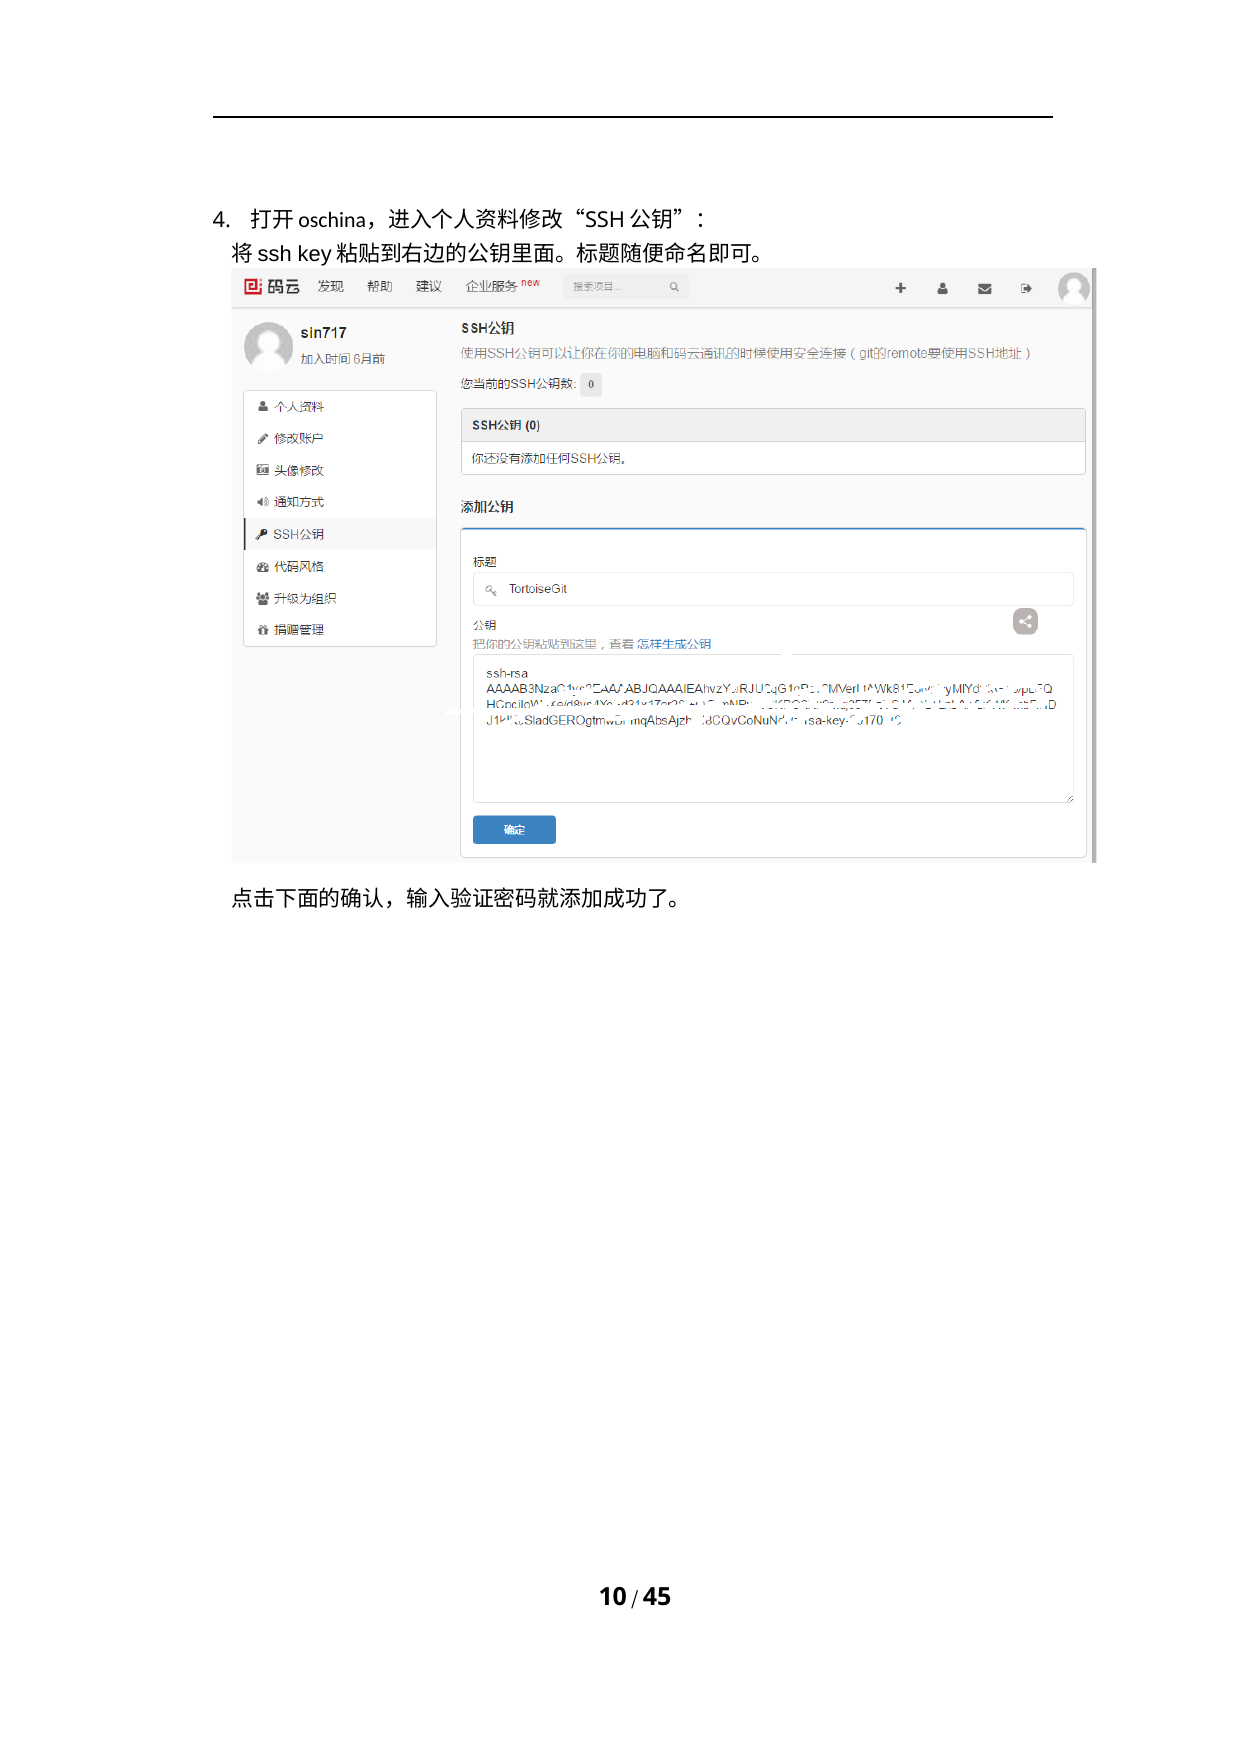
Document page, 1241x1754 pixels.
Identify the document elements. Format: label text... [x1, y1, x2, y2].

list 点击下面的确认，输入验证密码就添加成功了。 [231, 880, 1053, 914]
picture [231, 268, 1097, 863]
list 打开oschina，进入个人资料修改“SSH公钥”： [212, 201, 1053, 234]
list 将ssh key粘贴到右边的公钥里面。标题随便命名即可。 [231, 234, 1053, 268]
